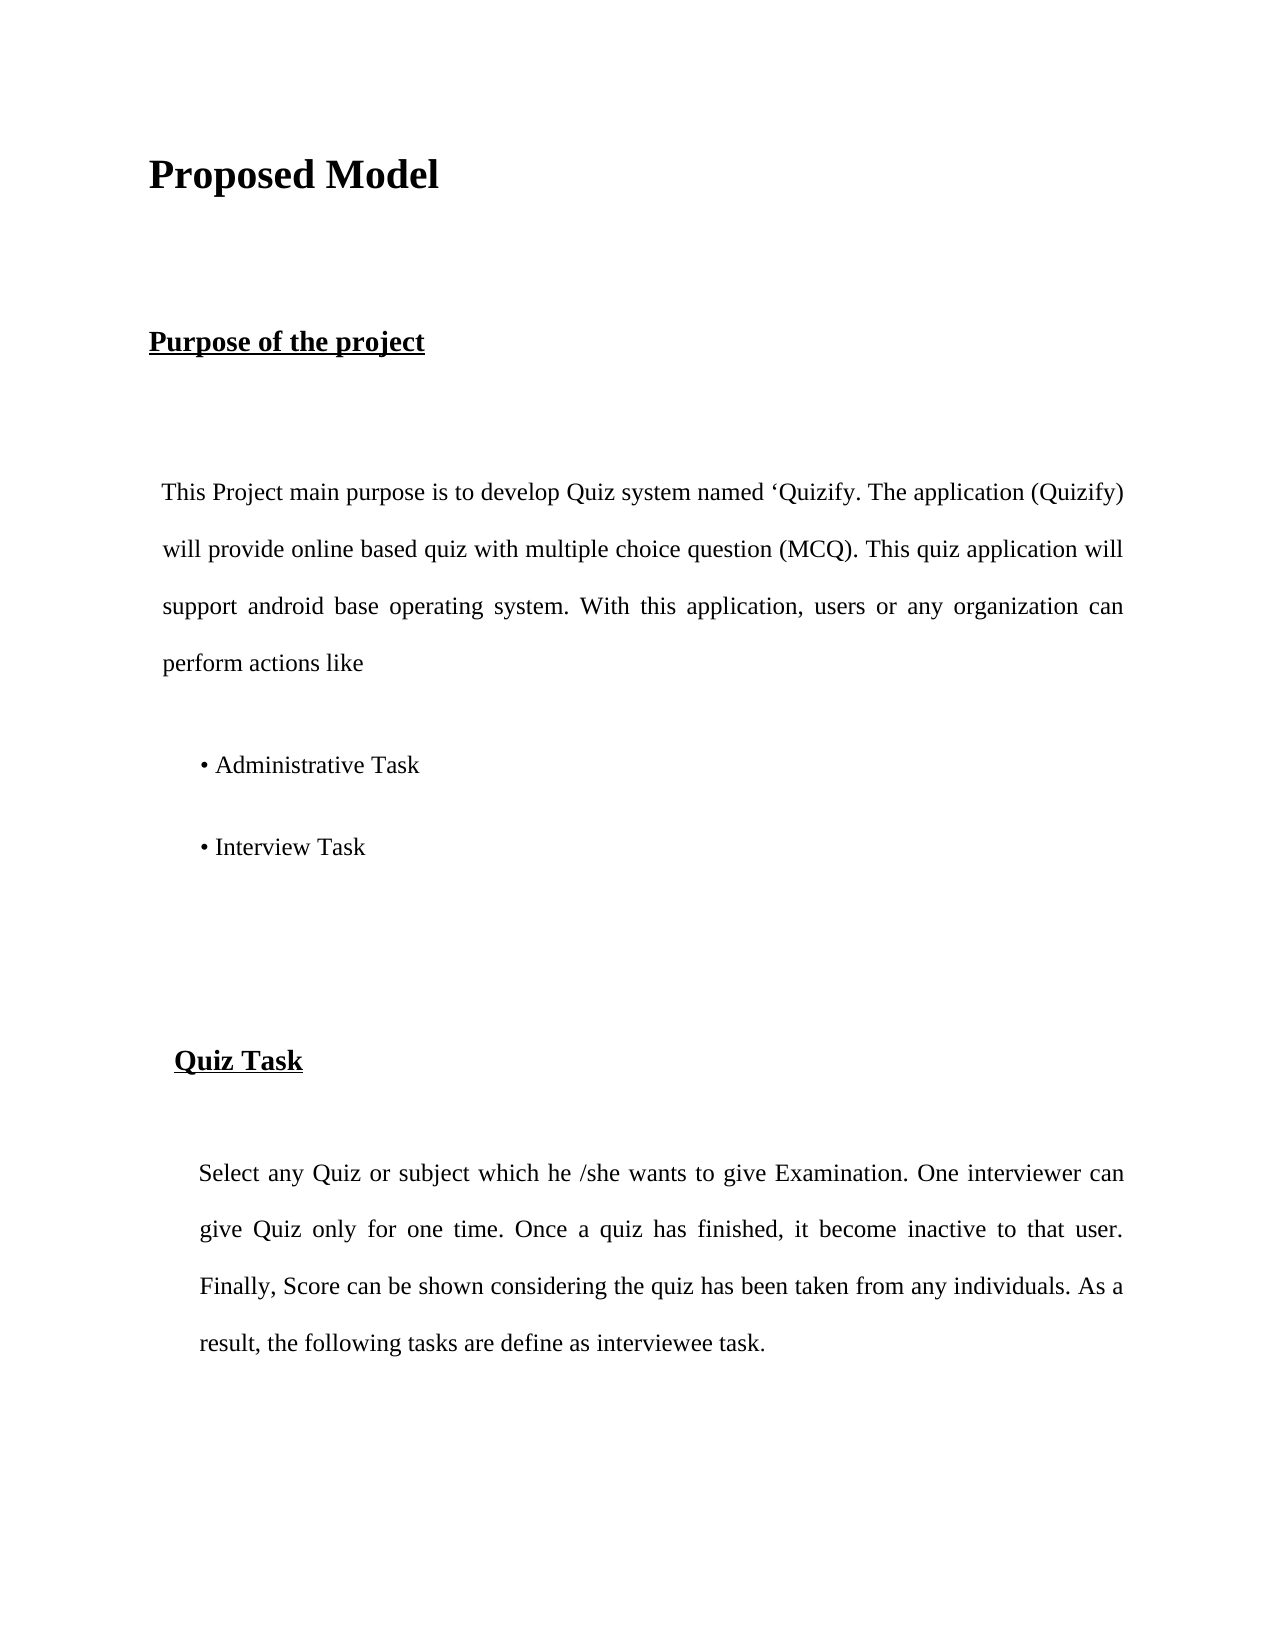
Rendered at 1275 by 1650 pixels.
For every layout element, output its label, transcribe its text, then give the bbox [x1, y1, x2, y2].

subtitle Purpose of the project [148, 324, 1125, 358]
subtitle Quiz Task [174, 1043, 1125, 1076]
text Select any Quiz or subject which he /she wants to give Examination. One interviewer can give Quiz only for one time. Once a quiz has finished, it become inactive to that user. Finally, Score can be shown considering the quiz has been taken from any individuals. As a result, the following tasks are define as interviewee task. [198, 1158, 1125, 1357]
list Administrative Task [200, 750, 1125, 778]
list Interview Task [200, 832, 1125, 861]
text Proposed Model [148, 150, 1125, 198]
text This Project main purpose is to develop Quiz system named ‘Quizify. The application (Quizify) will provide online based quiz with multiple choice question (MCQ). This quiz application will support android base operating system. With this application, users or any organization can perform actions like [161, 477, 1125, 676]
